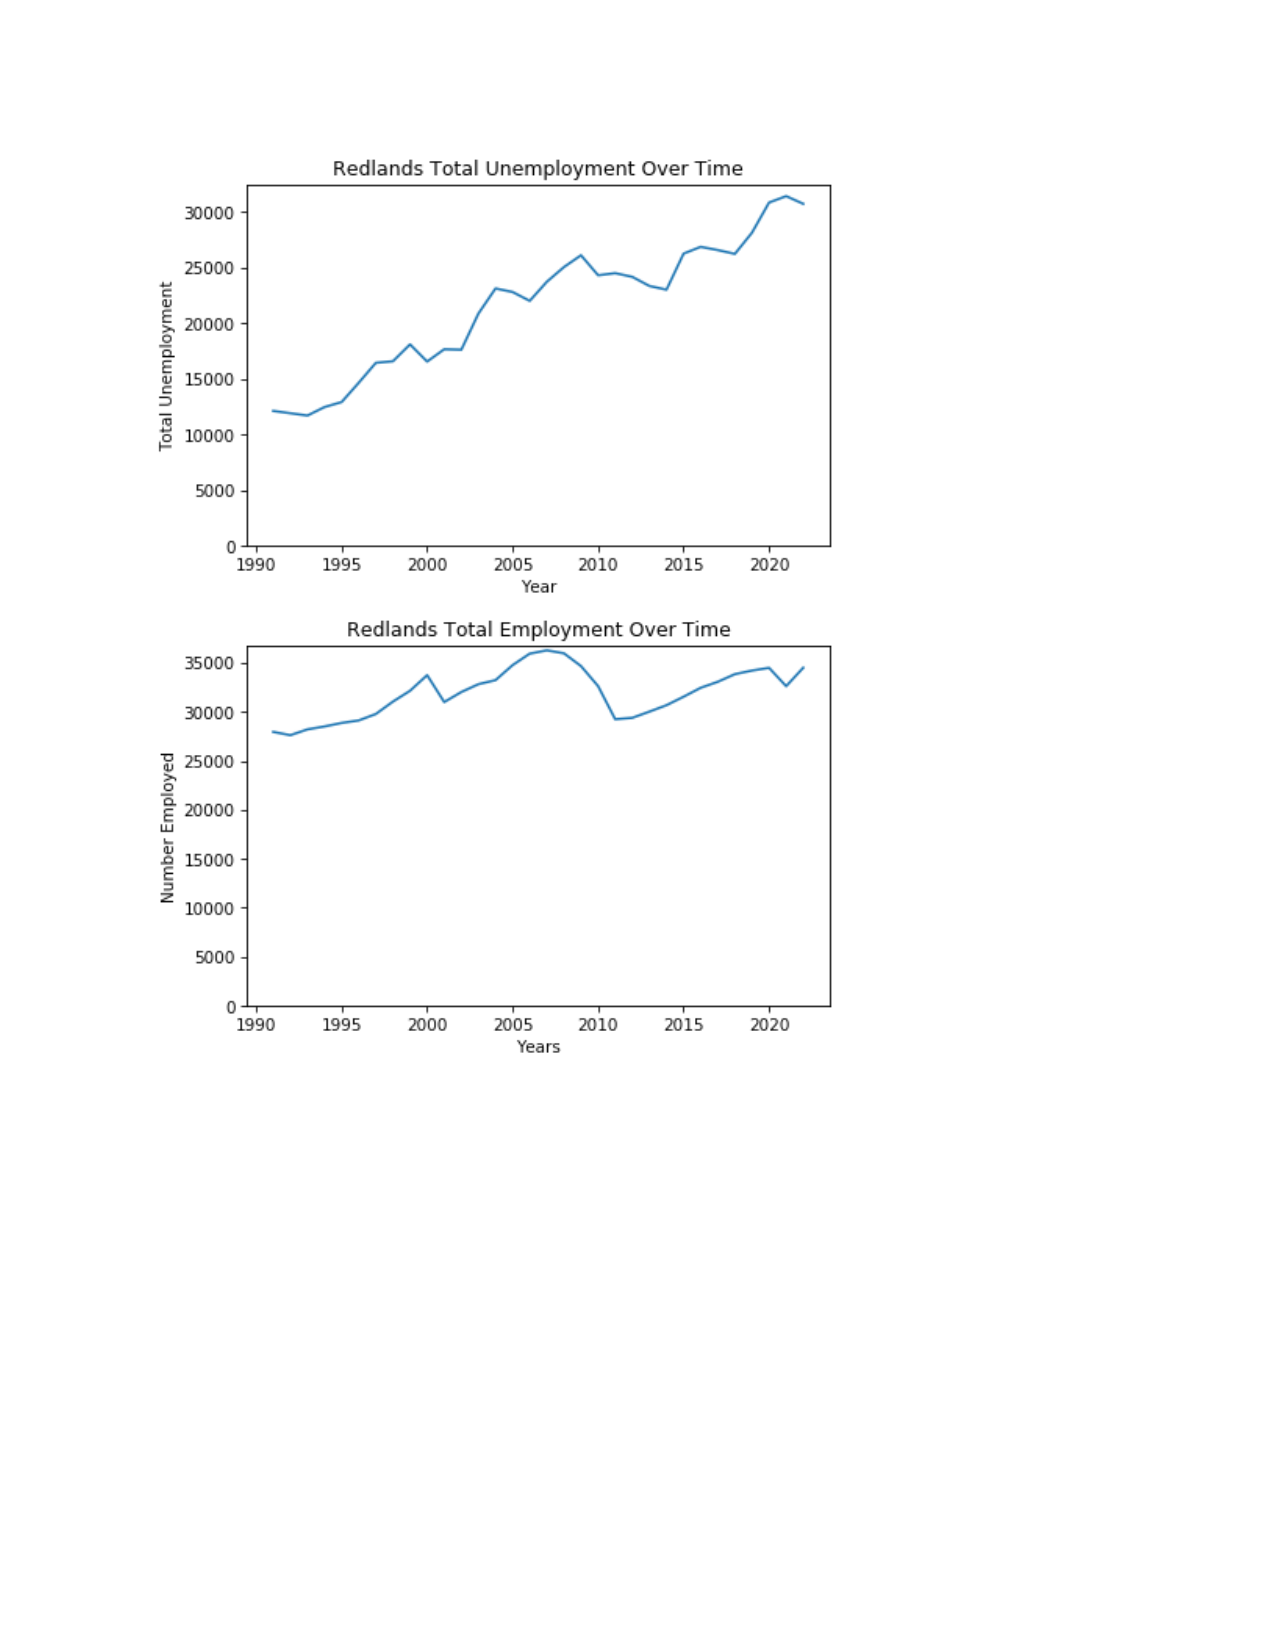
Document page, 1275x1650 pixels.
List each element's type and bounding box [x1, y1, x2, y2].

picture [150, 610, 841, 1067]
picture [150, 150, 841, 607]
